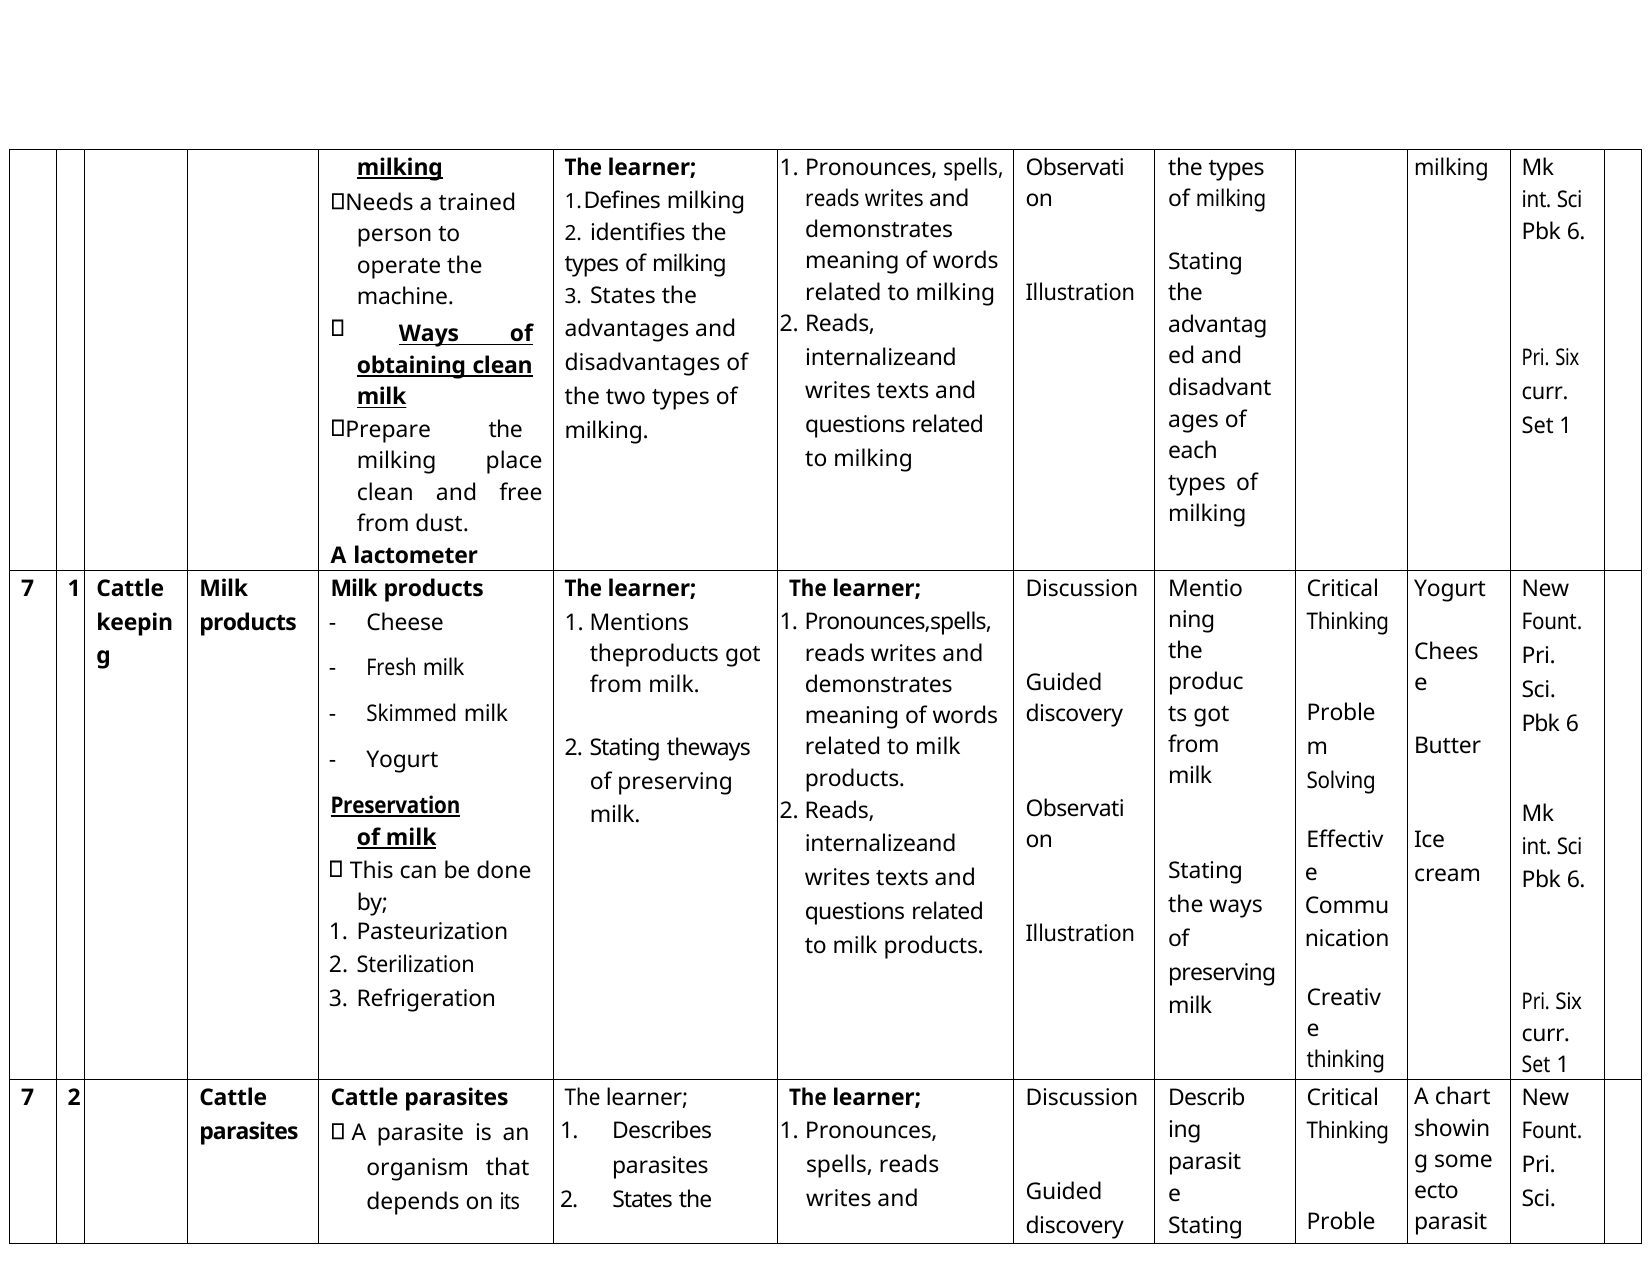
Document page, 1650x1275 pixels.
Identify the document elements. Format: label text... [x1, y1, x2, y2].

table_header The learner; Defines milking identifies the types of milking States the advantages and disadvantages of the two types of milking. [554, 150, 777, 570]
table_header [57, 150, 84, 570]
table_header milking [1408, 150, 1510, 570]
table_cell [319, 1080, 553, 1243]
table_header the types of milking Stating the advantag ed and disadvant ages of each types of milking [1155, 150, 1295, 570]
table_cell The learner; Pronounces,spells, reads writes and demonstrates meaning of words related to milk products. Reads, internalizeand writes texts and questions related to milk products. [778, 571, 1013, 1079]
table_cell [1014, 1080, 1154, 1243]
table_header Observati on Illustration [1014, 150, 1154, 570]
table_cell New Fount. Pri. Sci. Pbk 6 Mk int. Sci Pbk 6. Pri. Six curr. Set 1 [1511, 571, 1604, 1079]
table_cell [554, 1080, 777, 1243]
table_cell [1511, 1080, 1604, 1243]
picture [330, 311, 360, 342]
table_cell Critical Thinking Proble m Solving Effectiv e Commu nication Creativ e thinking [1296, 571, 1407, 1079]
table_cell Yogurt Chees e Butter Ice cream [1408, 571, 1510, 1079]
table_header [188, 150, 318, 570]
table_cell [85, 1080, 187, 1243]
table_cell Mentio ning the produc ts got from milk Stating the ways of preserving milk [1155, 571, 1295, 1079]
table_cell Milk products Cheese Fresh milk Skimmed milk Yogurt Preservation of milk This can be done by; Pasteurization Sterilization Refrigeration [319, 571, 553, 1079]
table_cell 7 [10, 1080, 56, 1243]
table_header Pronounces, spells, reads writes and demonstrates meaning of words related to milking Reads, internalizeand writes texts and questions related to milking [778, 150, 1013, 570]
table_cell 2 [57, 1080, 84, 1243]
table_cell 1 [57, 571, 84, 1079]
table_header [85, 150, 187, 570]
table_cell Cattle keepin g [85, 571, 187, 1079]
table_cell Cattle parasites [188, 1080, 318, 1243]
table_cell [778, 1080, 1013, 1243]
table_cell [1408, 1080, 1510, 1243]
table_cell The learner; Mentions theproducts got from milk. Stating theways of preserving milk. [554, 571, 777, 1079]
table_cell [1296, 1080, 1407, 1243]
table_cell [1605, 1080, 1641, 1243]
table_cell Milk products [188, 571, 318, 1079]
table_cell 7 [10, 571, 56, 1079]
table_header [1296, 150, 1407, 570]
table_header milking Needs a trained person to operate the machine. Ways of obtaining clean milk Prepare the milking place clean and free from dust. A lactometer [319, 150, 553, 570]
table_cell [1155, 1080, 1295, 1243]
table_header [10, 150, 56, 570]
table_header Mk int. Sci Pbk 6. Pri. Six curr. Set 1 [1511, 150, 1604, 570]
table_cell [1605, 571, 1641, 1079]
table_header [1605, 150, 1641, 570]
table_cell Discussion Guided discovery Observati on Illustration [1014, 571, 1154, 1079]
